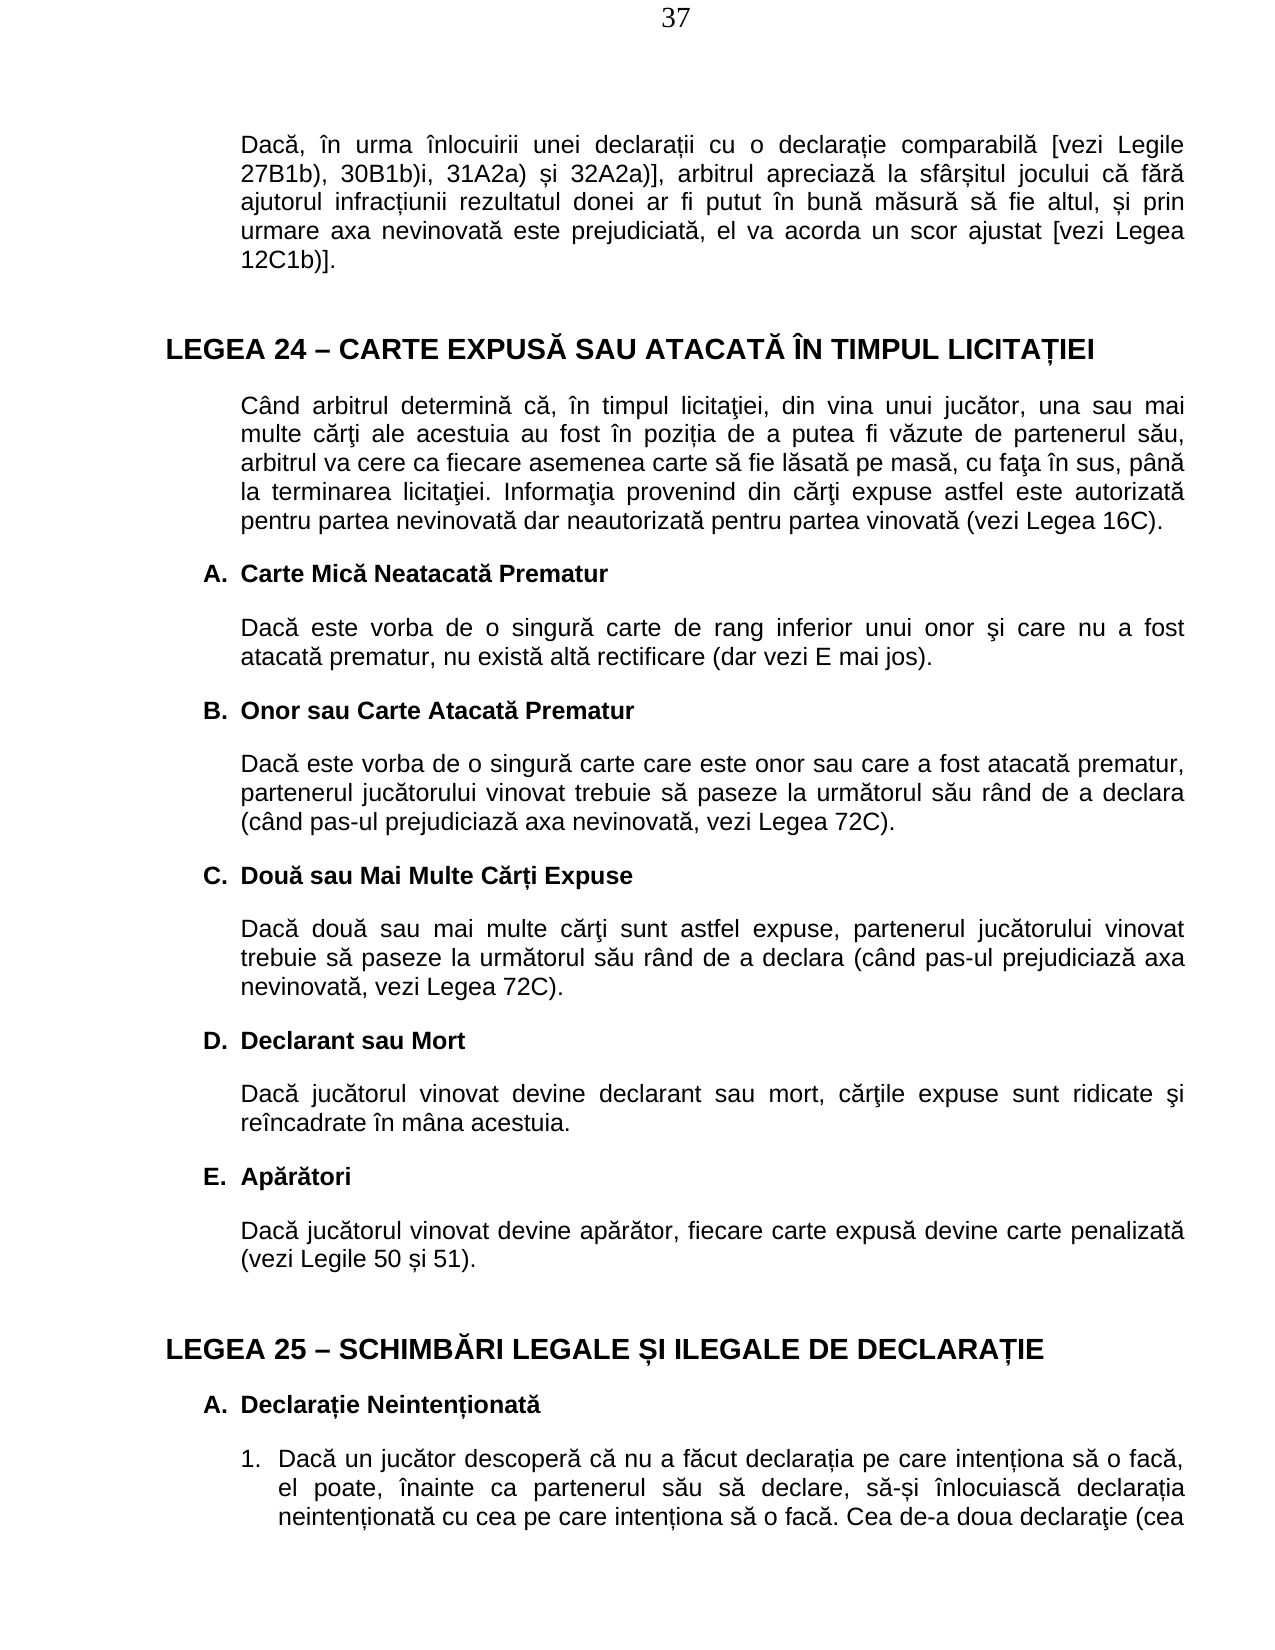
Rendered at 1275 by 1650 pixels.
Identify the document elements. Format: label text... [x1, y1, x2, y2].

subtitle Apărători [203, 1162, 1186, 1191]
subtitle Declarant sau Mort [203, 1026, 1186, 1054]
text Dacă este vorba de o singură carte care este onor sau care a fost atacată prematur, partenerul jucătorului vinovat trebuie să paseze la următorul său rând de a declara (când pas-ul prejudiciază axa nevinovată, vezi Legea 72C). [240, 749, 1186, 836]
text Când arbitrul determină că, în timpul licitaţiei, din vina unui jucător, una sau mai multe cărţi ale acestuia au fost în poziția de a putea fi văzute de partenerul său, arbitrul va cere ca fiecare asemenea carte să fie lăsată pe masă, cu faţa în sus, până la terminarea licitaţiei. Informaţia provenind din cărţi expuse astfel este autorizată pentru partea nevinovată dar neautorizată pentru partea vinovată (vezi Legea 16C). [240, 391, 1186, 534]
text Dacă două sau mai multe cărţi sunt astfel expuse, partenerul jucătorului vinovat trebuie să paseze la următorul său rând de a declara (când pas-ul prejudiciază axa nevinovată, vezi Legea 72C). [240, 914, 1186, 1001]
subtitle Două sau Mai Multe Cărți Expuse [203, 861, 1186, 889]
text Dacă este vorba de o singură carte de rang inferior unui onor şi care nu a fost atacată prematur, nu există altă rectificare (dar vezi E mai jos). [240, 613, 1186, 671]
subtitle Declarație Neintenționată [203, 1390, 1186, 1419]
subtitle Carte Mică Neatacată Prematur [203, 559, 1186, 588]
text Dacă jucătorul vinovat devine declarant sau mort, cărţile expuse sunt ridicate şi reîncadrate în mâna acestuia. [240, 1079, 1186, 1137]
subtitle LEGEA 24 – CARTE EXPUSĂ SAU ATACATĂ ÎN TIMPUL LICITAȚIEI [165, 332, 1186, 366]
text Dacă, în urma înlocuirii unei declarații cu o declarație comparabilă [vezi Legile 27B1b), 30B1b)i, 31A2a) și 32A2a)], arbitrul apreciază la sfârșitul jocului că fără ajutorul infracțiunii rezultatul donei ar fi putut în bună măsură să fie altul, și prin urmare axa nevinovată este prejudiciată, el va acorda un scor ajustat [vezi Legea 12C1b)]. [240, 130, 1186, 274]
text Dacă jucătorul vinovat devine apărător, fiecare carte expusă devine carte penalizată (vezi Legile 50 și 51). [240, 1216, 1186, 1273]
subtitle LEGEA 25 – SCHIMBĂRI LEGALE ȘI ILEGALE DE DECLARAȚIE [165, 1332, 1186, 1365]
subtitle Onor sau Carte Atacată Prematur [203, 696, 1186, 724]
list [240, 1444, 1186, 1530]
